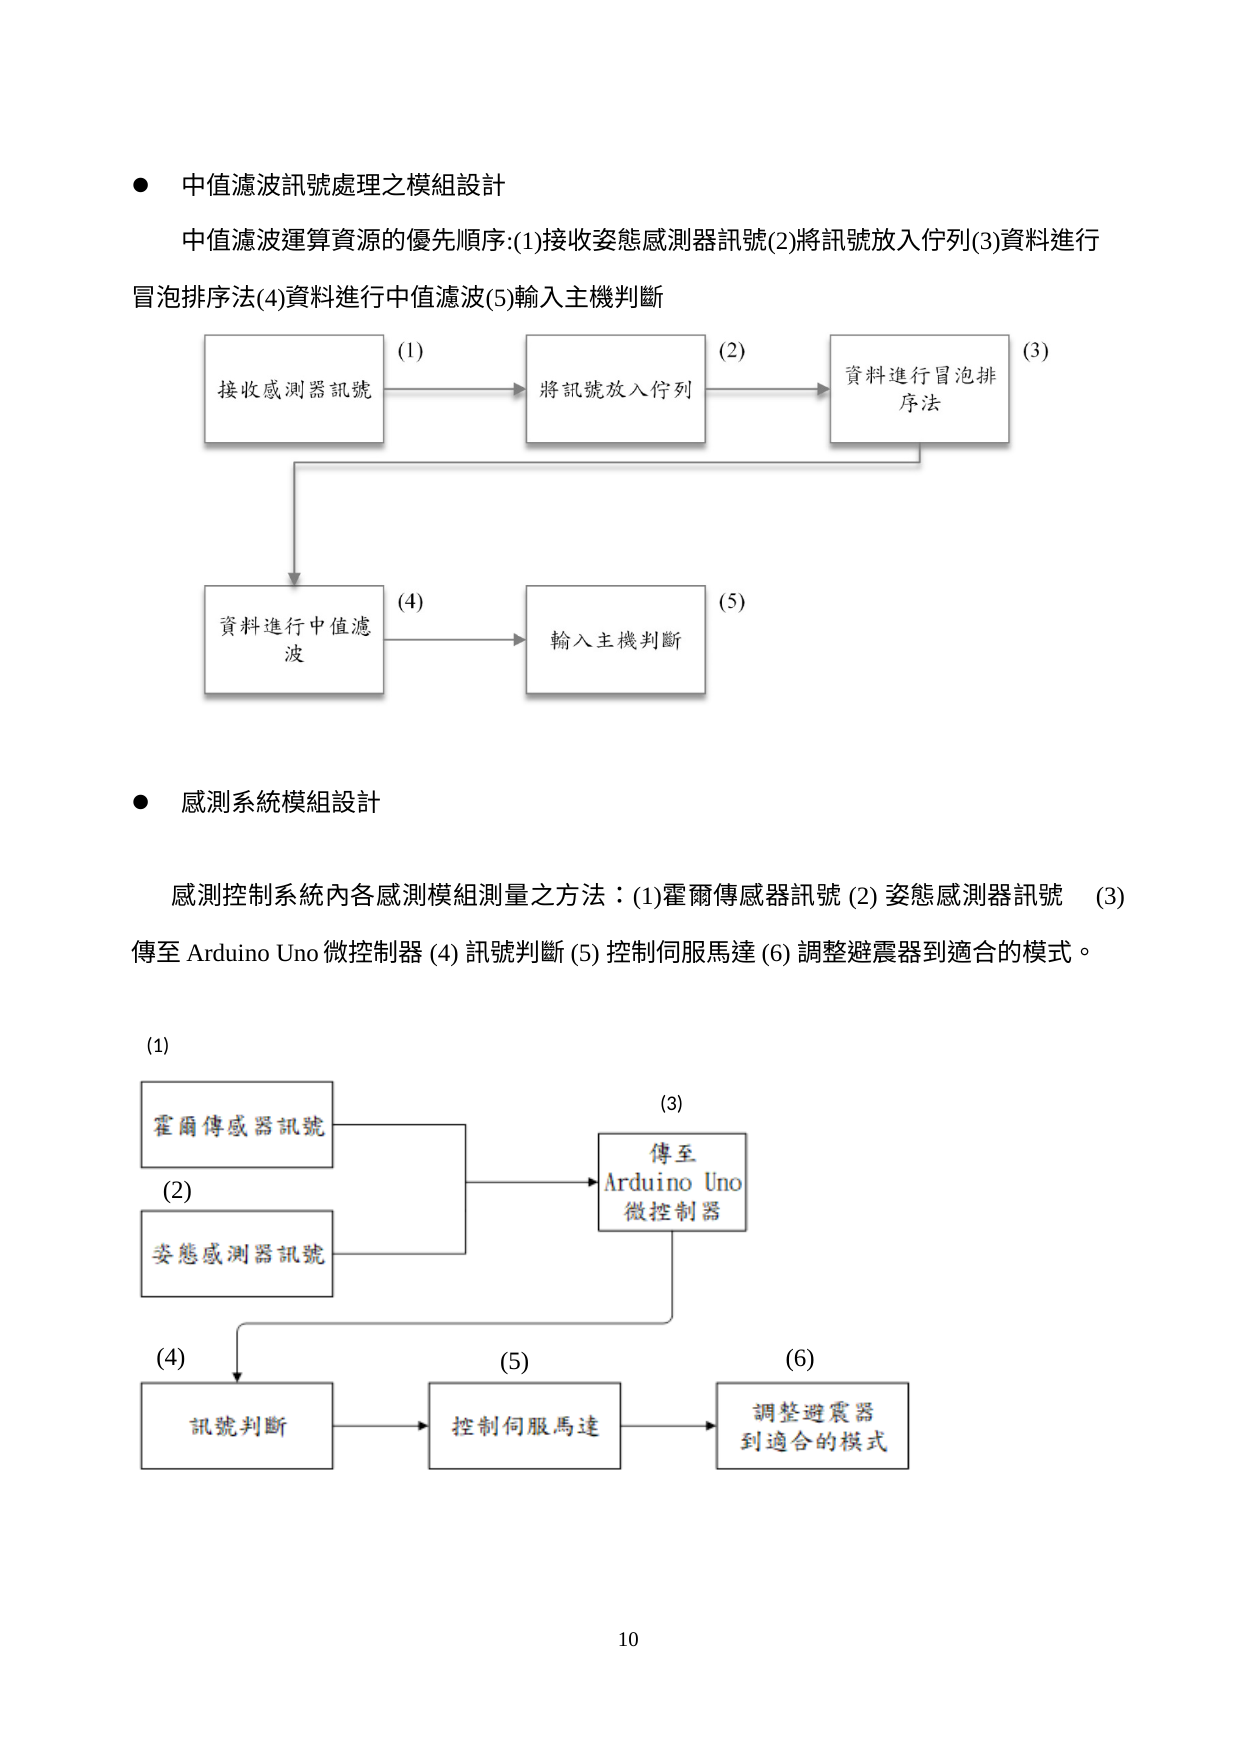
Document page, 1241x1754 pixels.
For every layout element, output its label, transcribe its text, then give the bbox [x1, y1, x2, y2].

text 中值濾波運算資源的優先順序:(1)接收姿態感測器訊號(2)將訊號放入佇列(3)資料進行冒泡排序法(4)資料進行中值濾波(5)輸入主機判斷 [131, 220, 1125, 314]
text 感測控制系統內各感測模組測量之方法：(1)霍爾傳感器訊號 (2) 姿態感測器訊號 (3) 傳至Arduino Uno微控制器 (4) 訊號判斷 (5) 控制伺服馬達 (6) 調整避震器到適合的模式。 [131, 875, 1125, 969]
list 中值濾波訊號處理之模組設計 [131, 164, 1125, 202]
picture [196, 332, 1060, 707]
list 感測系統模組設計 [131, 782, 1125, 819]
picture [138, 1080, 911, 1473]
